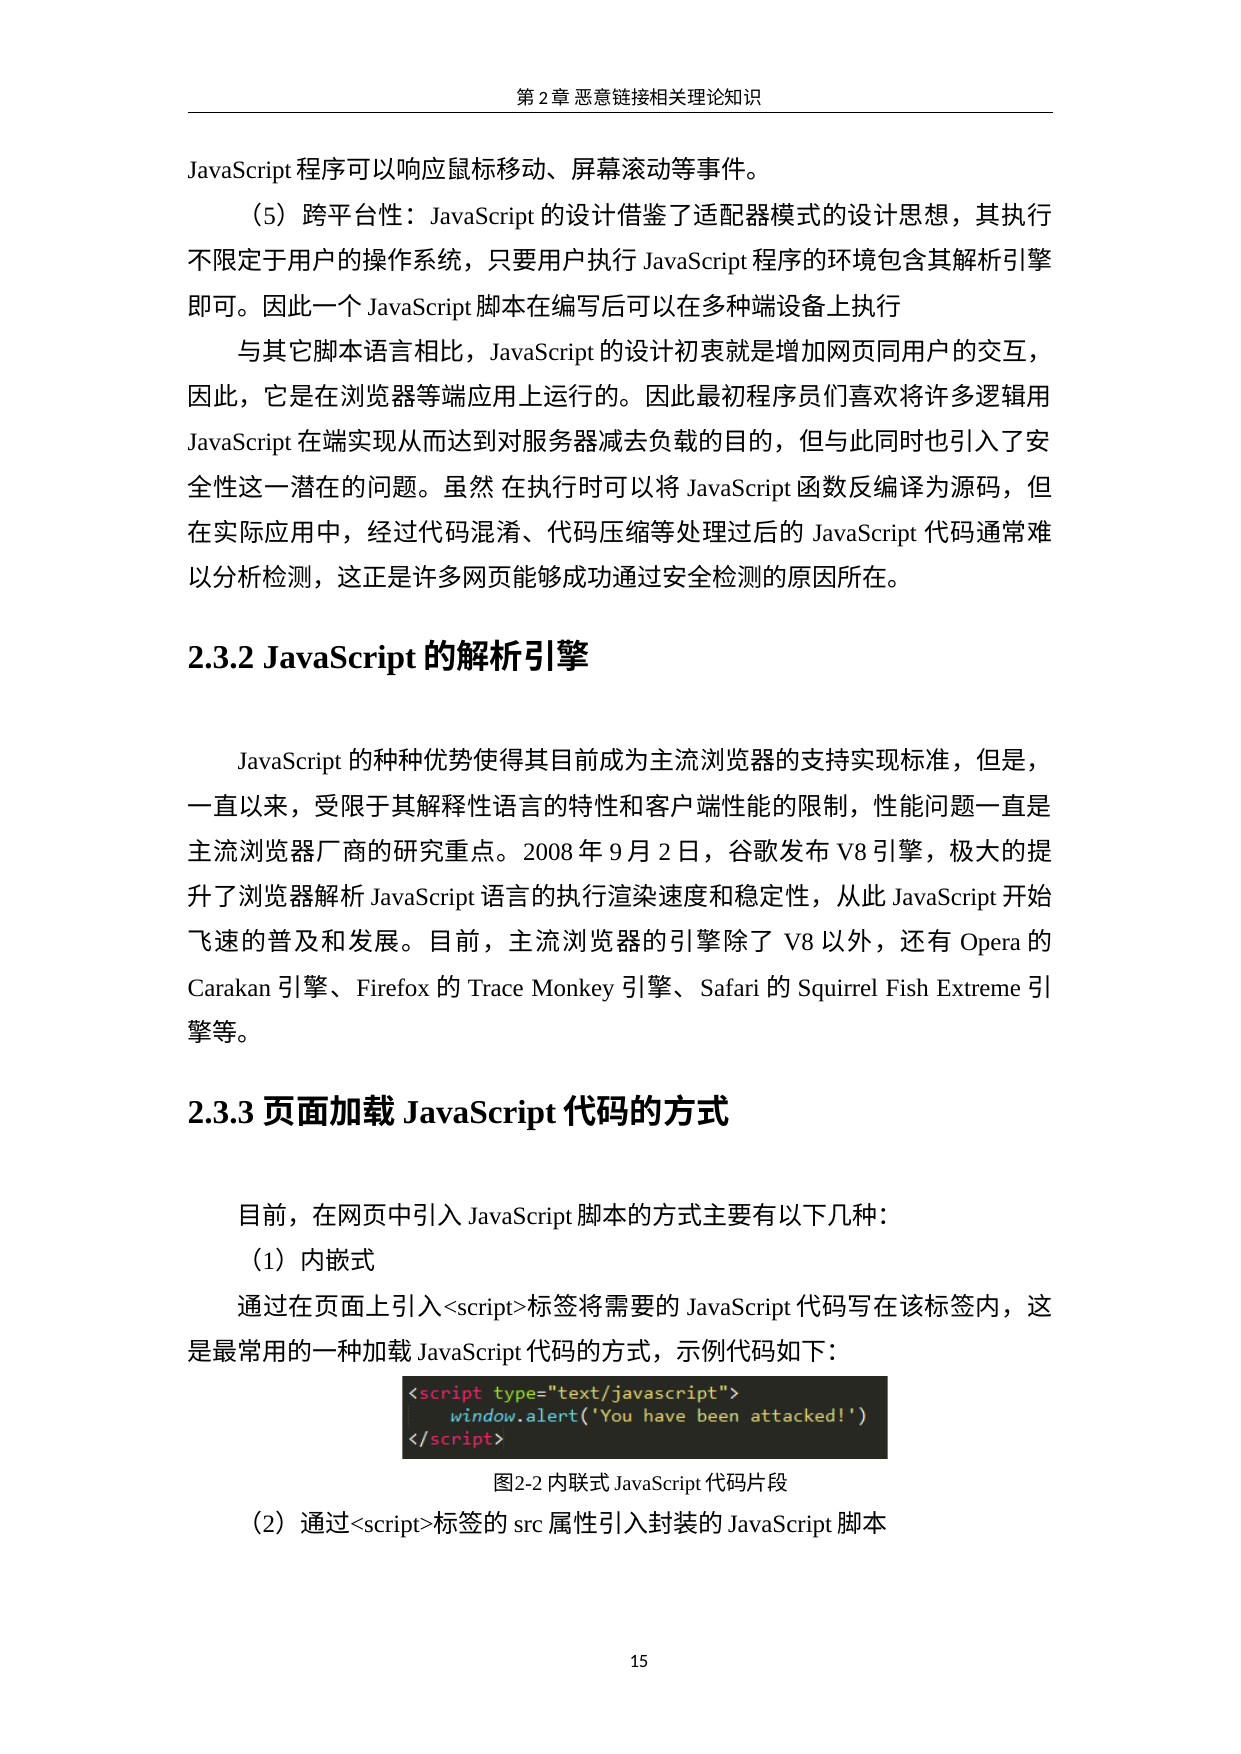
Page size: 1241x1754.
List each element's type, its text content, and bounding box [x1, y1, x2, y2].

subtitle 2.3.2 JavaScript的解析引擎 [187, 630, 1053, 678]
subtitle 2.3.3 页面加载JavaScript代码的方式 [187, 1085, 1053, 1133]
text （5）跨平台性：JavaScript的设计借鉴了适配器模式的设计思想，其执行不限定于用户的操作系统，只要用户执行JavaScript程序的环境包含其解析引擎即可。因此一个JavaScript脚本在编写后可以在多种端设备上执行 [187, 195, 1053, 322]
text 图2-2 内联式JavaScript代码片段 [187, 1466, 1053, 1496]
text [187, 150, 1053, 186]
text 通过在页面上引入<script>标签将需要的JavaScript代码写在该标签内，这是最常用的一种加载JavaScript代码的方式，示例代码如下： [187, 1286, 1053, 1367]
text 目前，在网页中引入 JavaScript脚本的方式主要有以下几种： [187, 1195, 1053, 1232]
text （2）通过<script>标签的src属性引入封装的JavaScript脚本 [187, 1504, 1053, 1540]
picture [402, 1376, 888, 1459]
text （1）内嵌式 [187, 1241, 1053, 1277]
text JavaScript 的种种优势使得其目前成为主流浏览器的支持实现标准，但是，一直以来，受限于其解释性语言的特性和客户端性能的限制，性能问题一直是主流浏览器厂商的研究重点。2008年9月2日，谷歌发布V8引擎，极大的提升了浏览器解析JavaScript语言的执行渲染速度和稳定性，从此JavaScript开始飞速的普及和发展。目前，主流浏览器的引擎除了V8以外，还有Opera的Carakan引擎、Firefox的Trace Monkey引擎、Safari的Squirrel Fish Extreme引擎等。 [187, 741, 1053, 1049]
text 与其它脚本语言相比，JavaScript的设计初衷就是增加网页同用户的交互，因此，它是在浏览器等端应用上运行的。因此最初程序员们喜欢将许多逻辑用JavaScript在端实现从而达到对服务器减去负载的目的，但与此同时也引入了安全性这一潜在的问题。虽然 在执行时可以将JavaScript函数反编译为源码，但在实际应用中，经过代码混淆、代码压缩等处理过后的 JavaScript 代码通常难以分析检测，这正是许多网页能够成功通过安全检测的原因所在。 [187, 331, 1053, 594]
